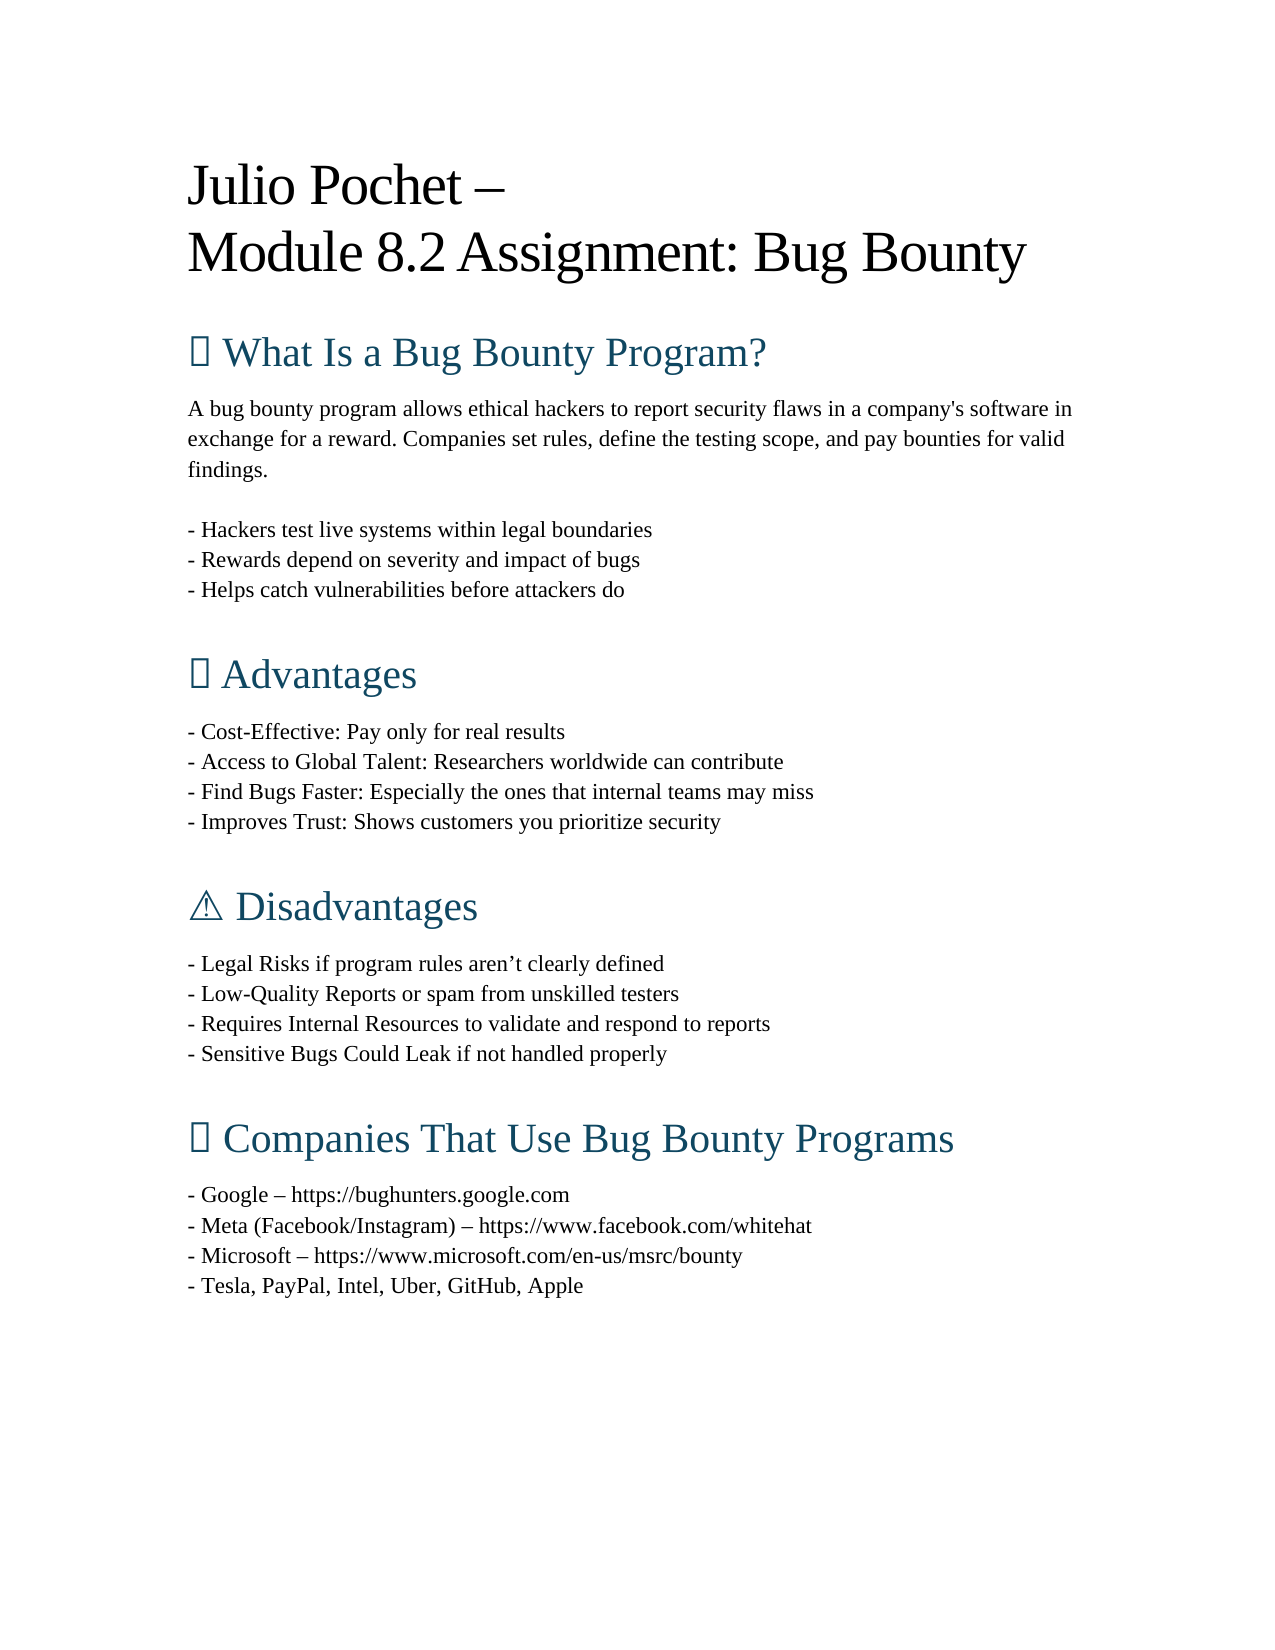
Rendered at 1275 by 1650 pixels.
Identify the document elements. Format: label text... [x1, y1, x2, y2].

text A bug bounty program allows ethical hackers to report security flaws in a company's software in exchange for a reward. Companies set rules, define the testing scope, and pay bounties for valid findings. - Hackers test live systems within legal boundaries - Rewards depend on severity and impact of bugs - Helps catch vulnerabilities before attackers do [187, 395, 1087, 603]
subtitle ⚠️ Disadvantages [187, 876, 1087, 933]
subtitle 🐛 What Is a Bug Bounty Program? [187, 322, 1087, 378]
text - Google – https://bughunters.google.com - Meta (Facebook/Instagram) – https://www.facebook.com/whitehat - Microsoft – https://www.microsoft.com/en-us/msrc/bounty - Tesla, PayPal, Intel, Uber, GitHub, Apple [187, 1181, 1087, 1298]
subtitle ✅ Advantages [187, 644, 1087, 701]
text - Cost-Effective: Pay only for real results - Access to Global Talent: Researchers worldwide can contribute - Find Bugs Faster: Especially the ones that internal teams may miss - Improves Trust: Shows customers you prioritize security [187, 718, 1087, 835]
title Julio Pochet – Module 8.2 Assignment: Bug Bounty [187, 150, 1087, 284]
subtitle 🏢 Companies That Use Bug Bounty Programs [187, 1108, 1087, 1165]
text - Legal Risks if program rules aren’t clearly defined - Low-Quality Reports or spam from unskilled testers - Requires Internal Resources to validate and respond to reports - Sensitive Bugs Could Leak if not handled properly [187, 949, 1087, 1067]
